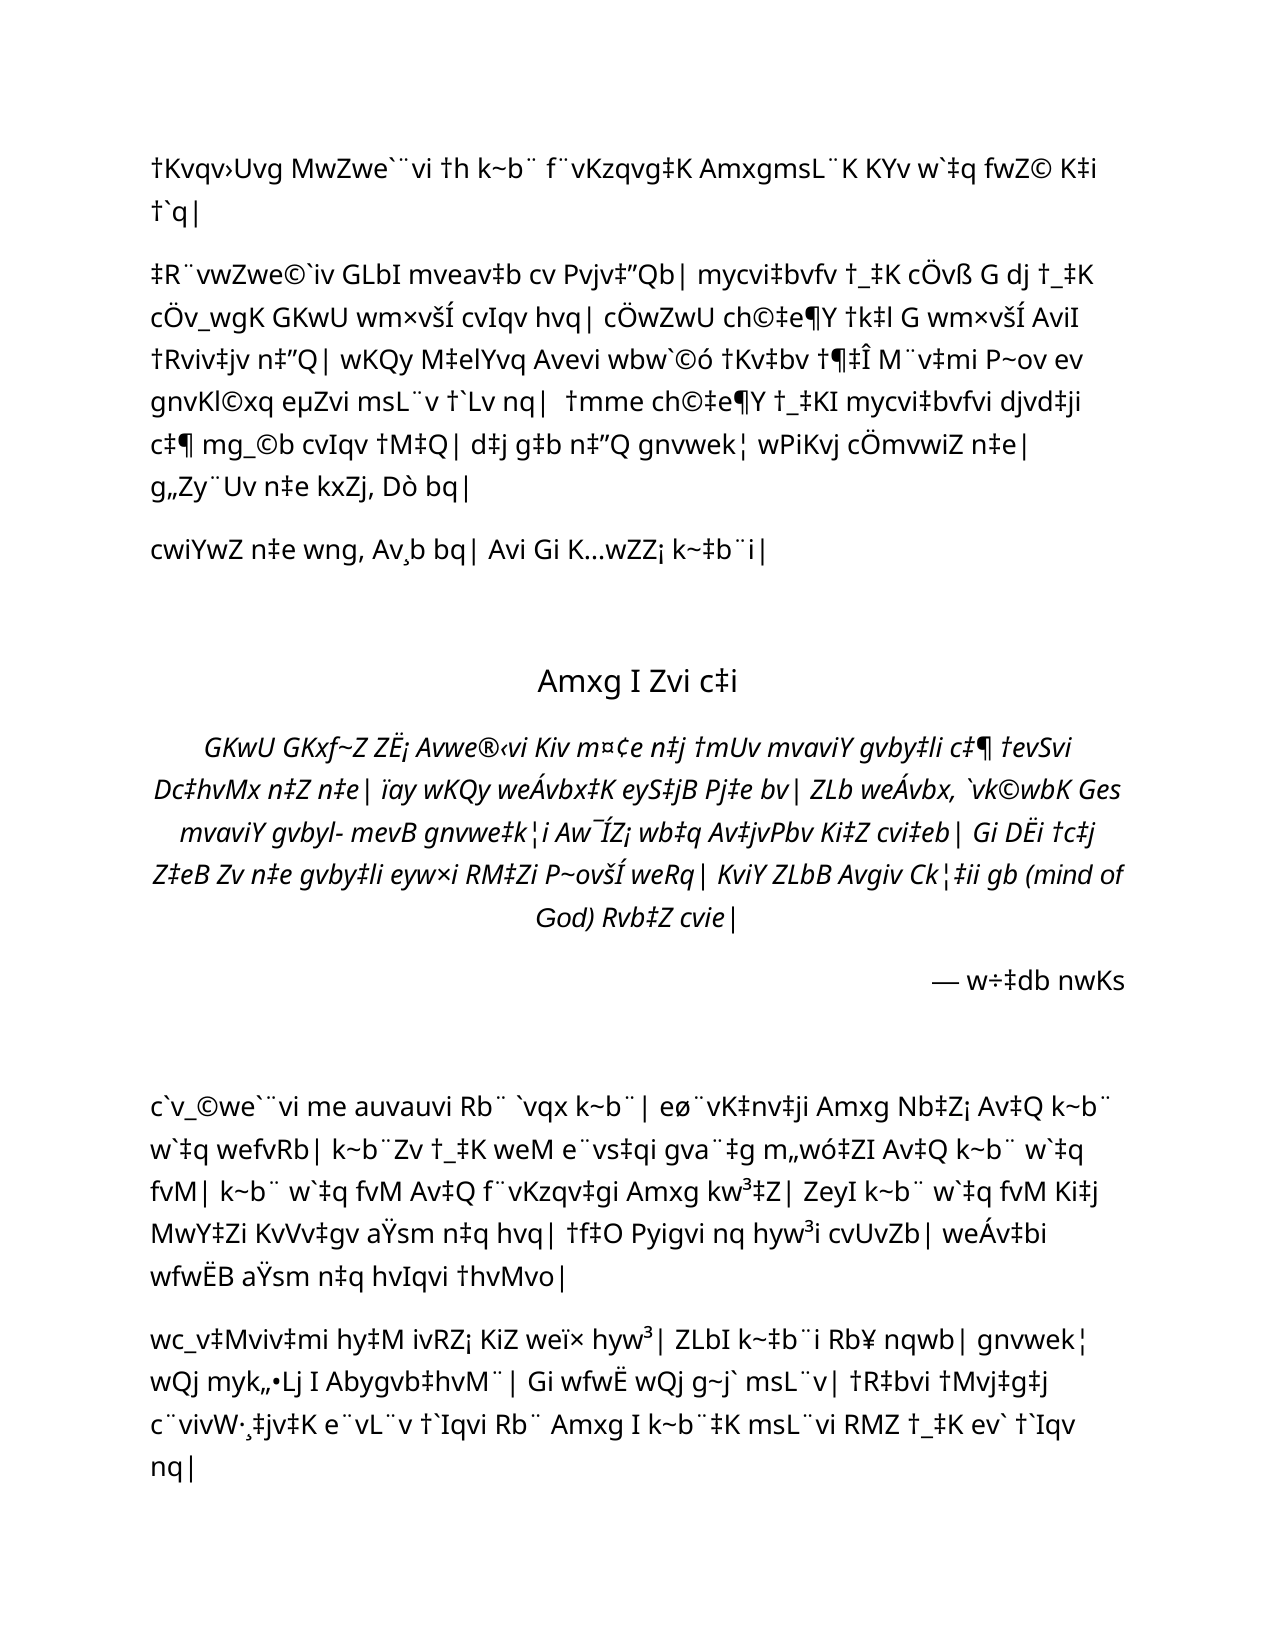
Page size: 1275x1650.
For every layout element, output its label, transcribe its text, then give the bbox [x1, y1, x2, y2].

text GKwU GKxf~Z ZË¡ Avwe®‹vi Kiv m¤¢e n‡j †mUv mvaviY gvby‡li c‡¶ †evSvi Dc‡hvMx n‡Z n‡e| ïay wKQy weÁvbx‡K eyS‡jB Pj‡e bv| ZLb weÁvbx, `vk©wbK Ges mvaviY gvbyl- mevB gnvwe‡k¦i Aw¯ÍZ¡ wb‡q Av‡jvPbv Ki‡Z cvi‡eb| Gi DËi †c‡j Z‡eB Zv n‡e gvby‡li eyw×i RM‡Zi P~ovšÍ weRq| KviY ZLbB Avgiv Ck¦‡ii gb (mind of God) Rvb‡Z cvie| [150, 728, 1125, 935]
text ‡R¨vwZwe©`iv GLbI mveav‡b cv Pvjv‡”Qb| mycvi‡bvfv †_‡K cÖvß G dj †_‡K cÖv_wgK GKwU wm×všÍ cvIqv hvq| cÖwZwU ch©‡e¶Y †k‡l G wm×všÍ AviI †Rviv‡jv n‡”Q| wKQy M‡elYvq Avevi wbw`©ó †Kv‡bv †¶‡Î M¨v‡mi P~ov ev gnvKl©xq eµZvi msL¨v †`Lv nq| †mme ch©‡e¶Y †_‡KI mycvi‡bvfvi djvd‡ji c‡¶ mg_©b cvIqv †M‡Q| d‡j g‡b n‡”Q gnvwek¦ wPiKvj cÖmvwiZ n‡e| g„Zy¨Uv n‡e kxZj, Dò bq| [150, 256, 1125, 504]
text c`v_©we`¨vi me auvauvi Rb¨ `vqx k~b¨| eø¨vK‡nv‡ji Amxg Nb‡Z¡ Av‡Q k~b¨ w`‡q wefvRb| k~b¨Zv †_‡K weM e¨vs‡qi gva¨‡g m„wó‡ZI Av‡Q k~b¨ w`‡q fvM| k~b¨ w`‡q fvM Av‡Q f¨vKzqv‡gi Amxg kw³‡Z| ZeyI k~b¨ w`‡q fvM Ki‡j MwY‡Zi KvVv‡gv aŸsm n‡q hvq| †f‡O Pyigvi nq hyw³i cvUvZb| weÁv‡bi wfwËB aŸsm n‡q hvIqvi †hvMvo| [150, 1088, 1125, 1294]
text — w÷‡db nwKs [150, 961, 1125, 998]
text cwiYwZ n‡e wng, Av¸b bq| Avi Gi K…wZZ¡ k~‡b¨i| [150, 531, 1125, 568]
text Amxg I Zvi c‡i [150, 659, 1125, 701]
text wc_v‡Mviv‡mi hy‡M ivRZ¡ KiZ weï× hyw³| ZLbI k~‡b¨i Rb¥ nqwb| gnvwek¦ wQj myk„•Lj I Abygvb‡hvM¨| Gi wfwË wQj g~j` msL¨v| †R‡bvi †Mvj‡g‡j c¨vivW·¸‡jv‡K e¨vL¨v †`Iqvi Rb¨ Amxg I k~b¨‡K msL¨vi RMZ †_‡K ev` †`Iqv nq| [150, 1321, 1125, 1484]
